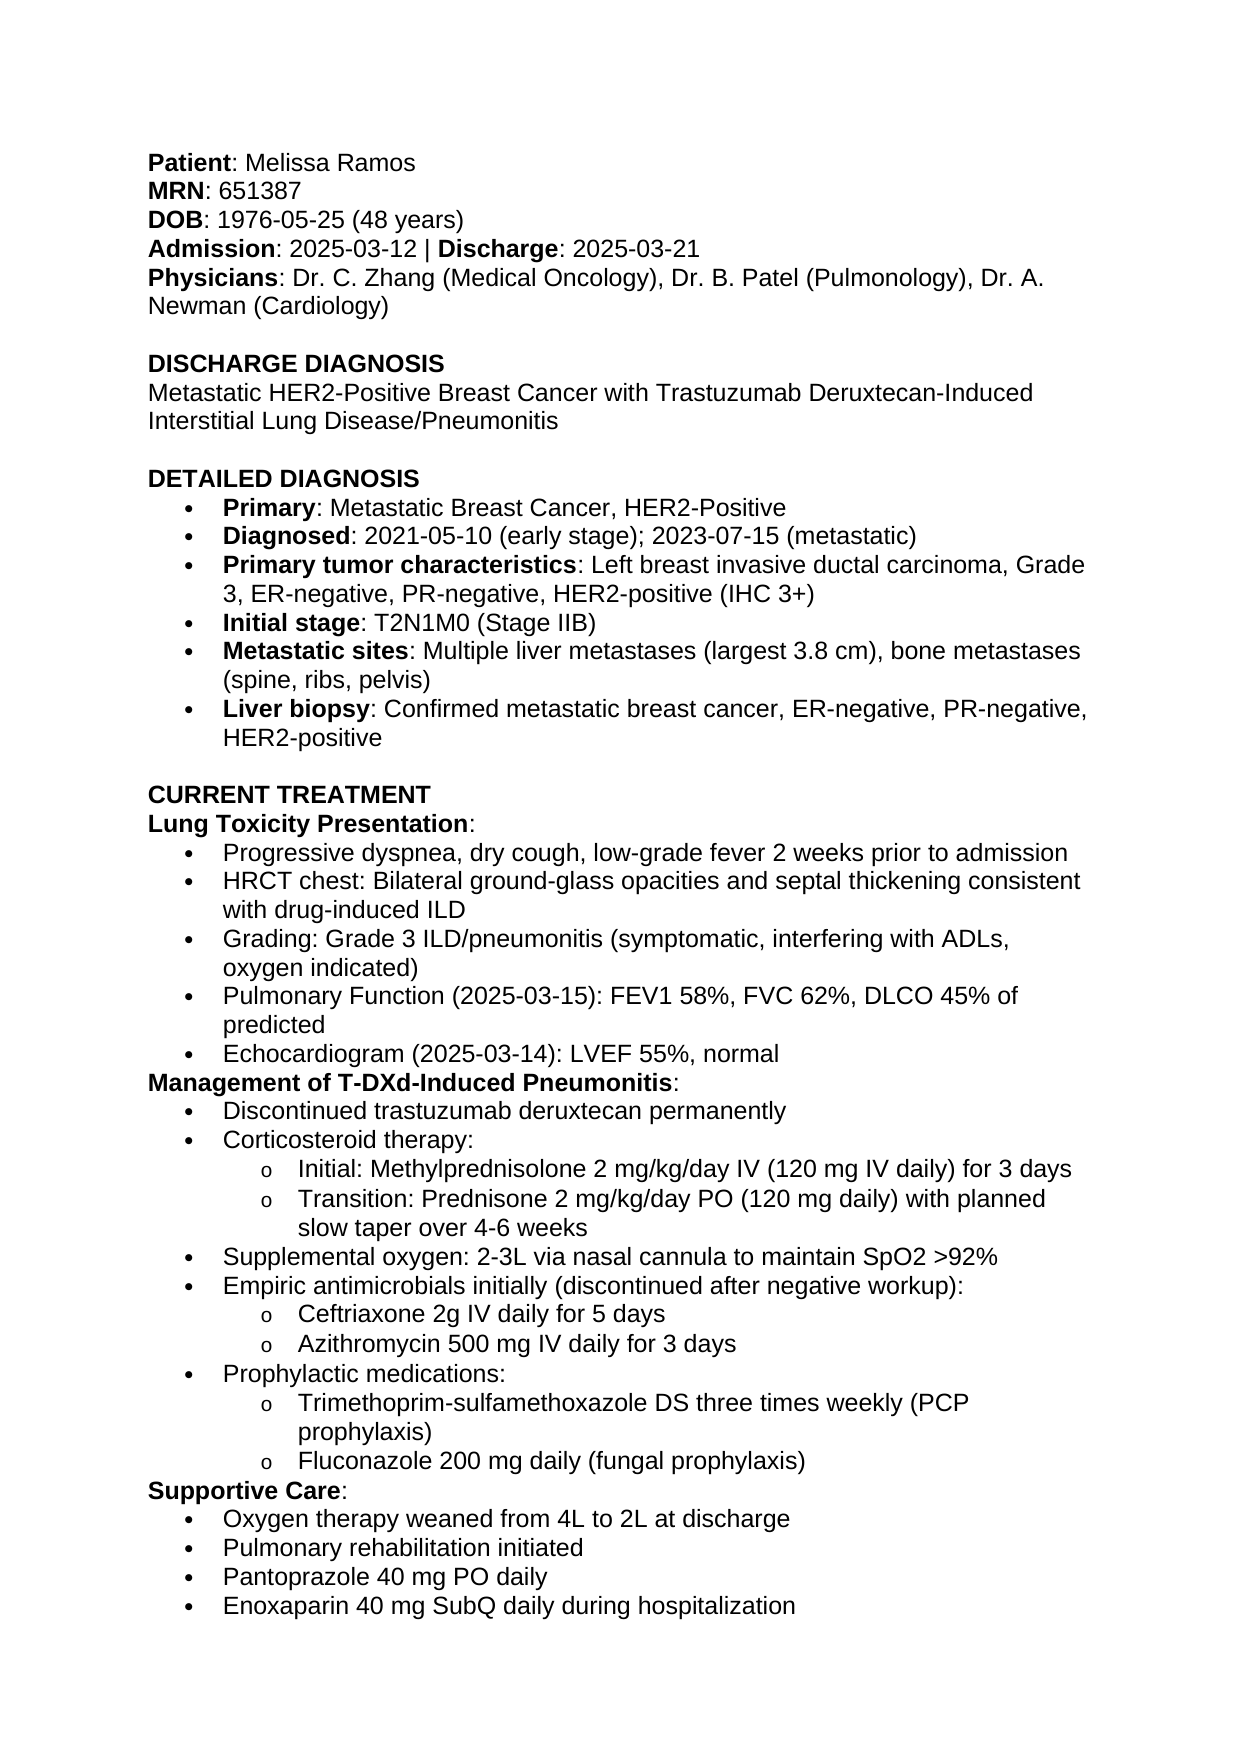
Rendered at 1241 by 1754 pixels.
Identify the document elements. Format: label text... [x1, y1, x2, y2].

list Enoxaparin 40 mg SubQ daily during hospitalization [185, 1591, 1093, 1619]
list Transition: Prednisone 2 mg/kg/day PO (120 mg daily) with planned slow taper over 4-6 weeks [260, 1183, 1093, 1242]
list Supplemental oxygen: 2-3L via nasal cannula to maintain SpO2 >92% [185, 1242, 1093, 1271]
list Primary tumor characteristics: Left breast invasive ductal carcinoma, Grade 3, ER-negative, PR-negative, HER2-positive (IHC 3+) [185, 550, 1093, 608]
list Echocardiogram (2025-03-14): LVEF 55%, normal [185, 1039, 1093, 1068]
list Initial: Methylprednisolone 2 mg/kg/day IV (120 mg IV daily) for 3 days [260, 1154, 1093, 1183]
list Pulmonary rehabilitation initiated [185, 1533, 1093, 1562]
list Initial stage: T2N1M0 (Stage IIB) [185, 608, 1093, 636]
list Prophylactic medications: [185, 1359, 1093, 1388]
list Metastatic sites: Multiple liver metastases (largest 3.8 cm), bone metastases (spine, ribs, pelvis) [185, 636, 1093, 694]
list Oxygen therapy weaned from 4L to 2L at discharge [185, 1504, 1093, 1533]
list Liver biopsy: Confirmed metastatic breast cancer, ER-negative, PR-negative, HER2-positive [185, 694, 1093, 751]
list Diagnosed: 2021-05-10 (early stage); 2023-07-15 (metastatic) [185, 521, 1093, 550]
text Supportive Care: [148, 1476, 1093, 1504]
text Management of T-DXd-Induced Pneumonitis: [148, 1068, 1093, 1096]
text CURRENT TREATMENT [148, 780, 1093, 809]
list Ceftriaxone 2g IV daily for 5 days [260, 1299, 1093, 1329]
text Metastatic HER2-Positive Breast Cancer with Trastuzumab Deruxtecan-Induced Interstitial Lung Disease/Pneumonitis [148, 378, 1093, 435]
text Lung Toxicity Presentation: [148, 809, 1093, 838]
list Pulmonary Function (2025-03-15): FEV1 58%, FVC 62%, DLCO 45% of predicted [185, 981, 1093, 1039]
list HRCT chest: Bilateral ground-glass opacities and septal thickening consistent with drug-induced ILD [185, 866, 1093, 924]
list Discontinued trastuzumab deruxtecan permanently [185, 1096, 1093, 1125]
list Grading: Grade 3 ILD/pneumonitis (symptomatic, interfering with ADLs, oxygen indicated) [185, 924, 1093, 981]
list Primary: Metastatic Breast Cancer, HER2-Positive [185, 493, 1093, 521]
list Azithromycin 500 mg IV daily for 3 days [260, 1329, 1093, 1359]
list Fluconazole 200 mg daily (fungal prophylaxis) [260, 1446, 1093, 1476]
text DETAILED DIAGNOSIS [148, 464, 1093, 493]
list Trimethoprim-sulfamethoxazole DS three times weekly (PCP prophylaxis) [260, 1388, 1093, 1446]
list Progressive dyspnea, dry cough, low-grade fever 2 weeks prior to admission [185, 838, 1093, 866]
text Patient: Melissa Ramos MRN: 651387 DOB: 1976-05-25 (48 years) Admission: 2025-03-12 | Discharge: 2025-03-21 Physicians: Dr. C. Zhang (Medical Oncology), Dr. B. Patel (Pulmonology), Dr. A. Newman (Cardiology) [148, 148, 1093, 320]
text DISCHARGE DIAGNOSIS [148, 349, 1093, 378]
list Empiric antimicrobials initially (discontinued after negative workup): [185, 1271, 1093, 1299]
list Corticosteroid therapy: [185, 1125, 1093, 1154]
list Pantoprazole 40 mg PO daily [185, 1562, 1093, 1591]
